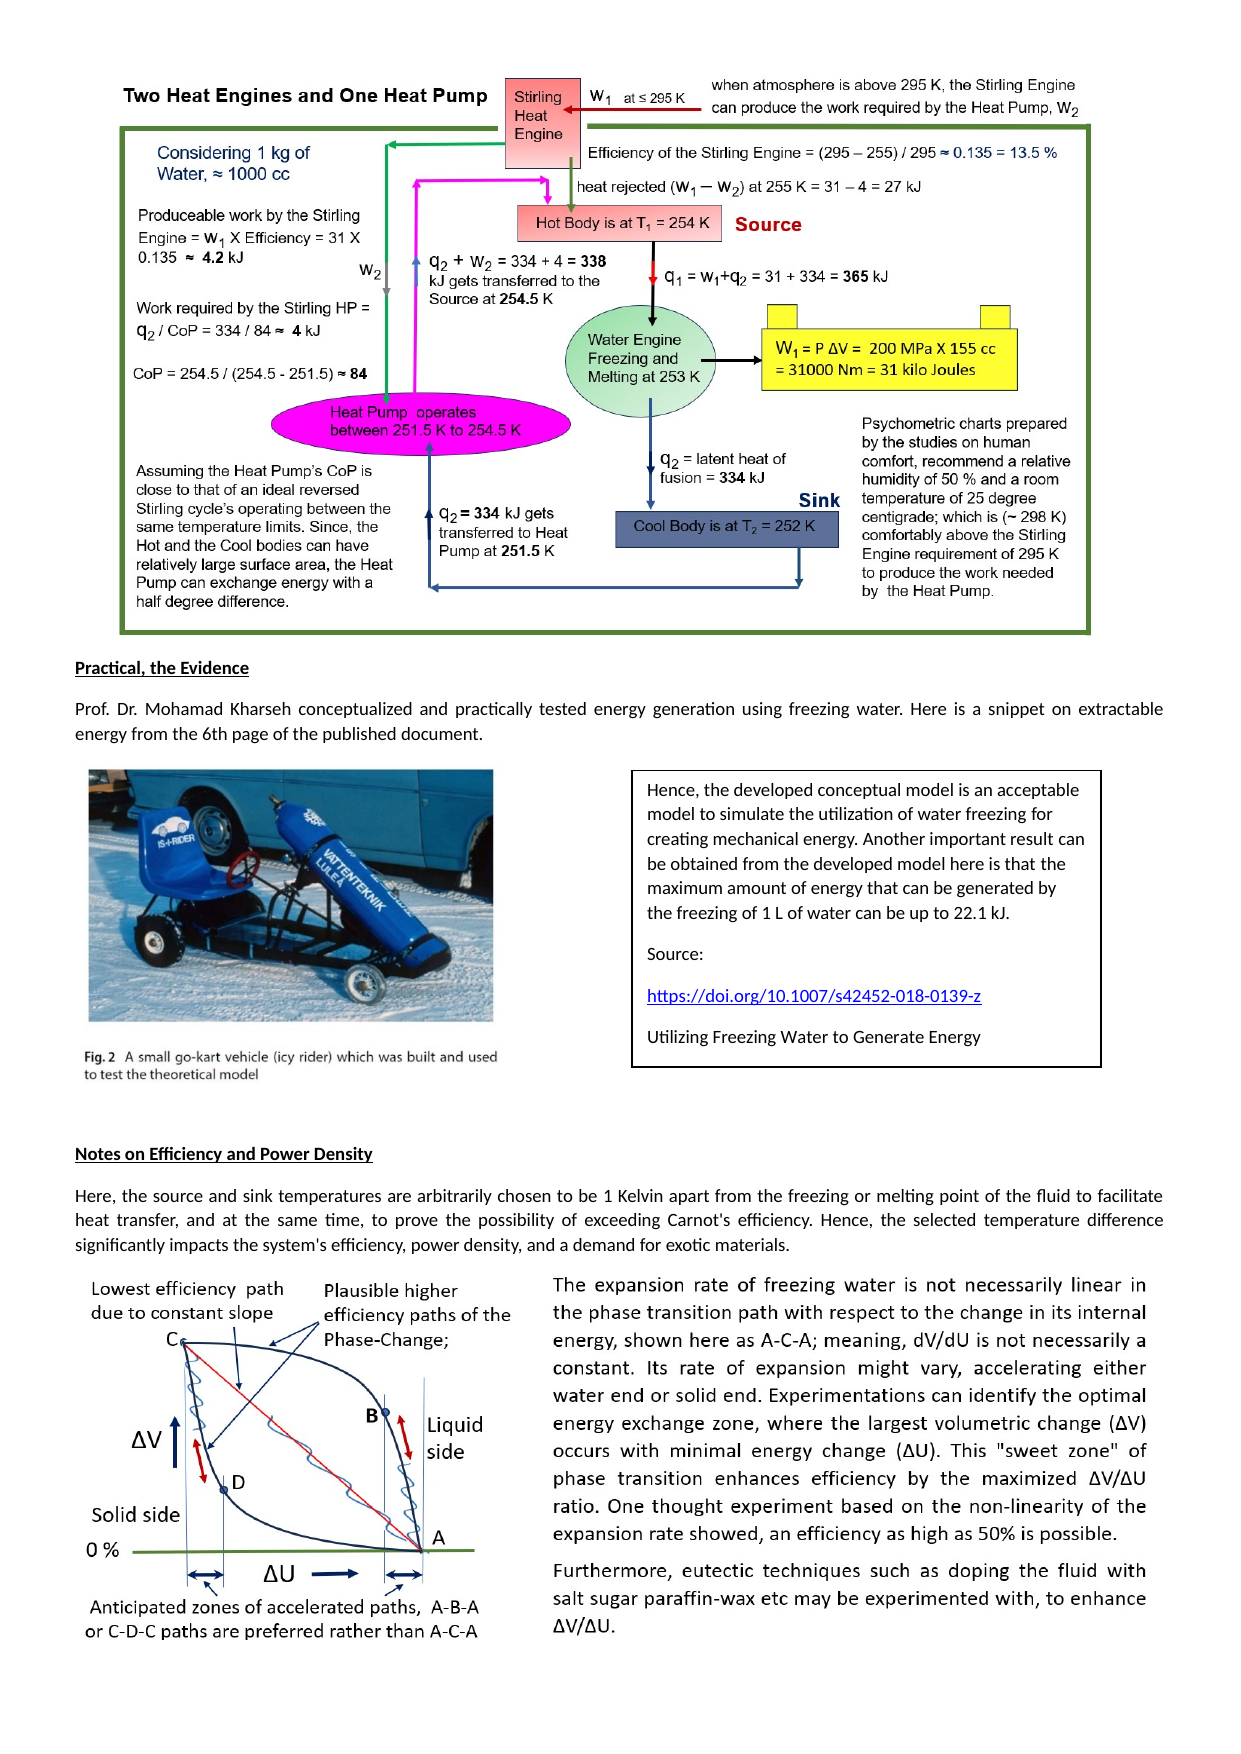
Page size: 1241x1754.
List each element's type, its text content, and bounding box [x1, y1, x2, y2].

text Practical, the Evidence [75, 656, 1165, 679]
picture [113, 75, 1096, 638]
text Notes on Efficiency and Power Density [75, 1142, 1165, 1165]
text Here, the source and sink temperatures are arbitrarily chosen to be 1 Kelvin apart from the freezing or melting point of the fluid to facilitate heat transfer, and at the same time, to prove the possibility of exceeding Carnot's efficiency. Hence, the selected temperature difference significantly impacts the system's efficiency, power density, and a demand for exotic materials. [75, 1184, 1165, 1256]
text Prof. Dr. Mohamad Kharseh conceptualized and practically tested energy generation using freezing water. Here is a snippet on extractable energy from the 6th page of the published document. [75, 697, 1165, 745]
picture [75, 1274, 1156, 1640]
picture [83, 763, 500, 1083]
